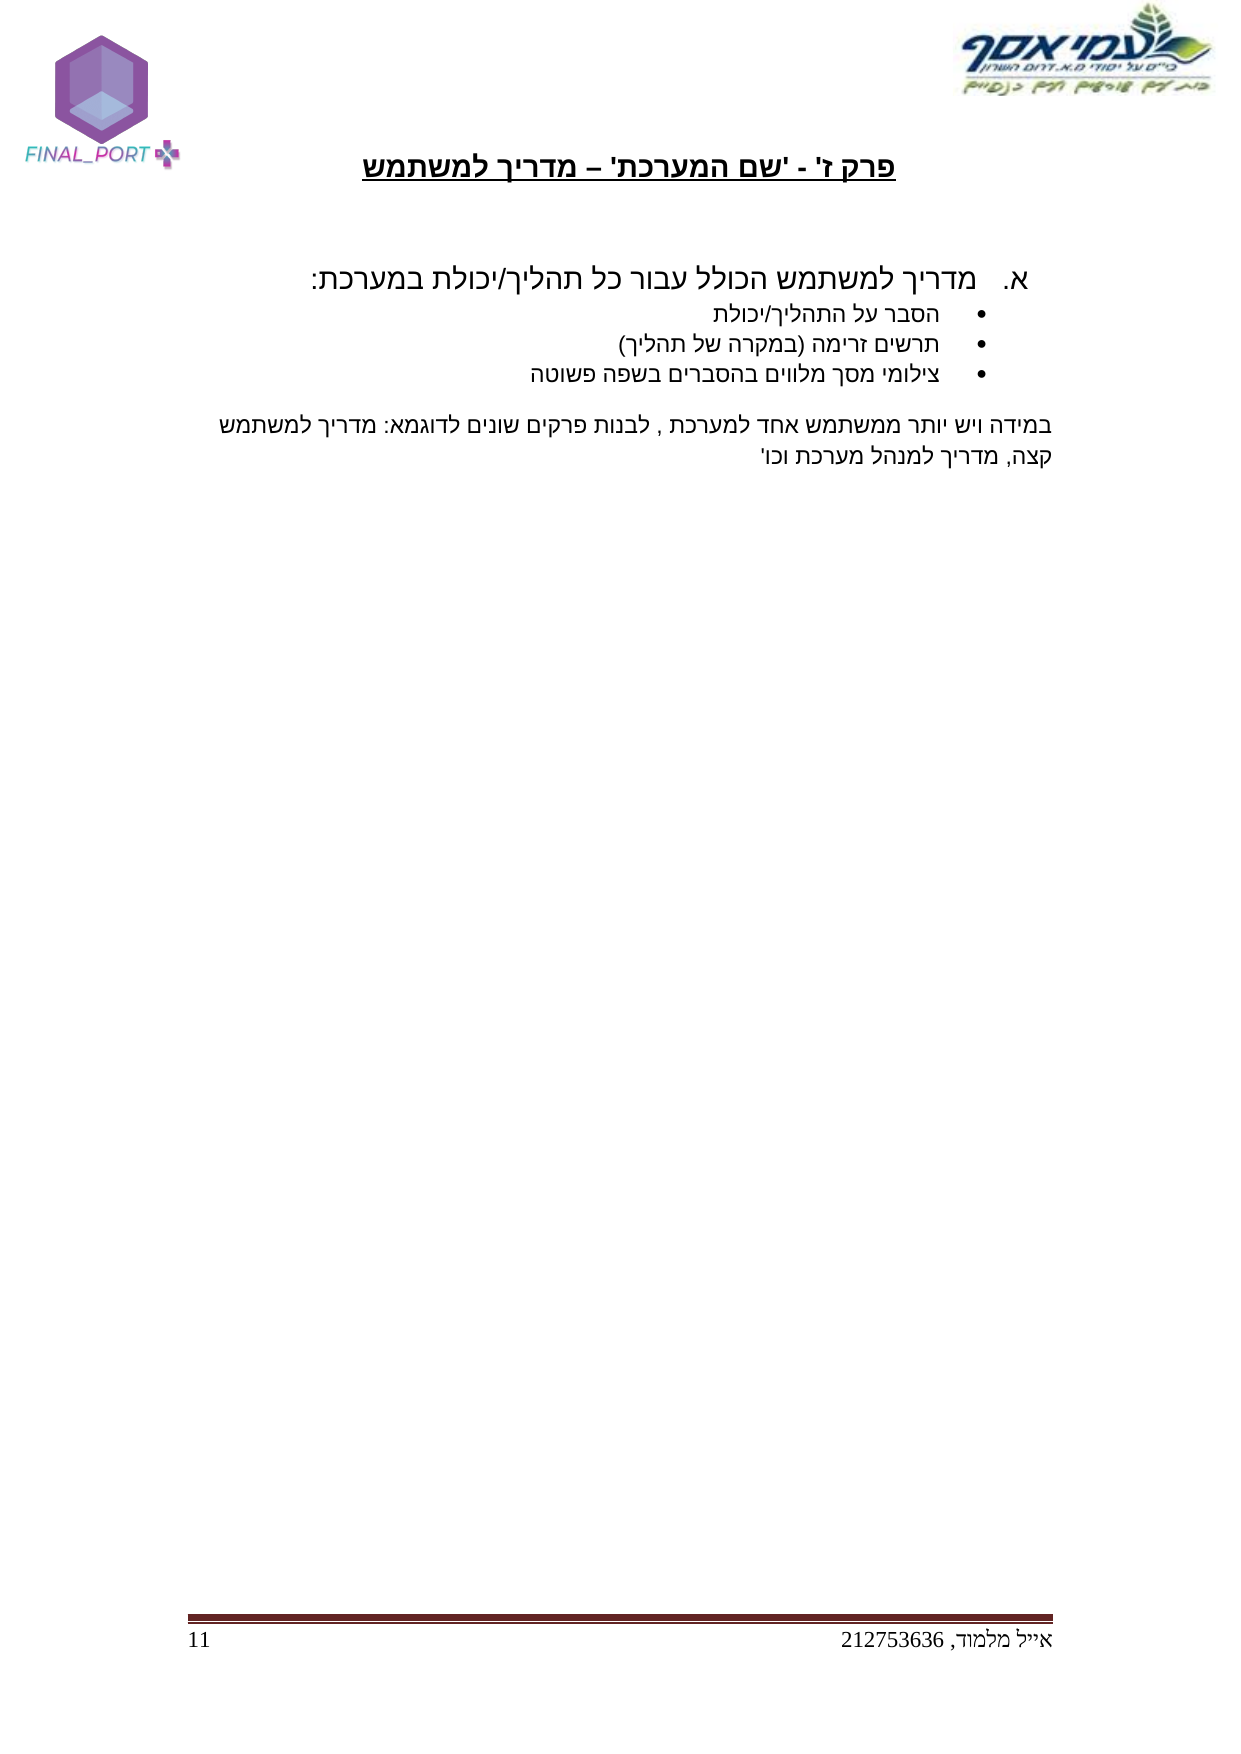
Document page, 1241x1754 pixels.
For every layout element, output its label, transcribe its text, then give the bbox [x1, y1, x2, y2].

list תרשים זרימה (במקרה של תהליך) [187, 331, 978, 357]
picture [952, 0, 1219, 96]
list הסבר על התהליך/יכולת [187, 301, 978, 327]
list מדריך למשתמש הכולל עבור כל תהליך/יכולת במערכת: [187, 262, 1015, 296]
picture [15, 28, 188, 175]
text במידה ויש יותר ממשתמש אחד למערכת , לבנות פרקים שונים לדוגמא: מדריך למשתמש קצה, מדריך למנהל מערכת וכו' [187, 412, 1053, 469]
list צילומי מסך מלווים בהסברים בשפה פשוטה [187, 361, 978, 388]
text פרק ז' - 'שם המערכת' – מדריך למשתמש [187, 150, 1053, 183]
